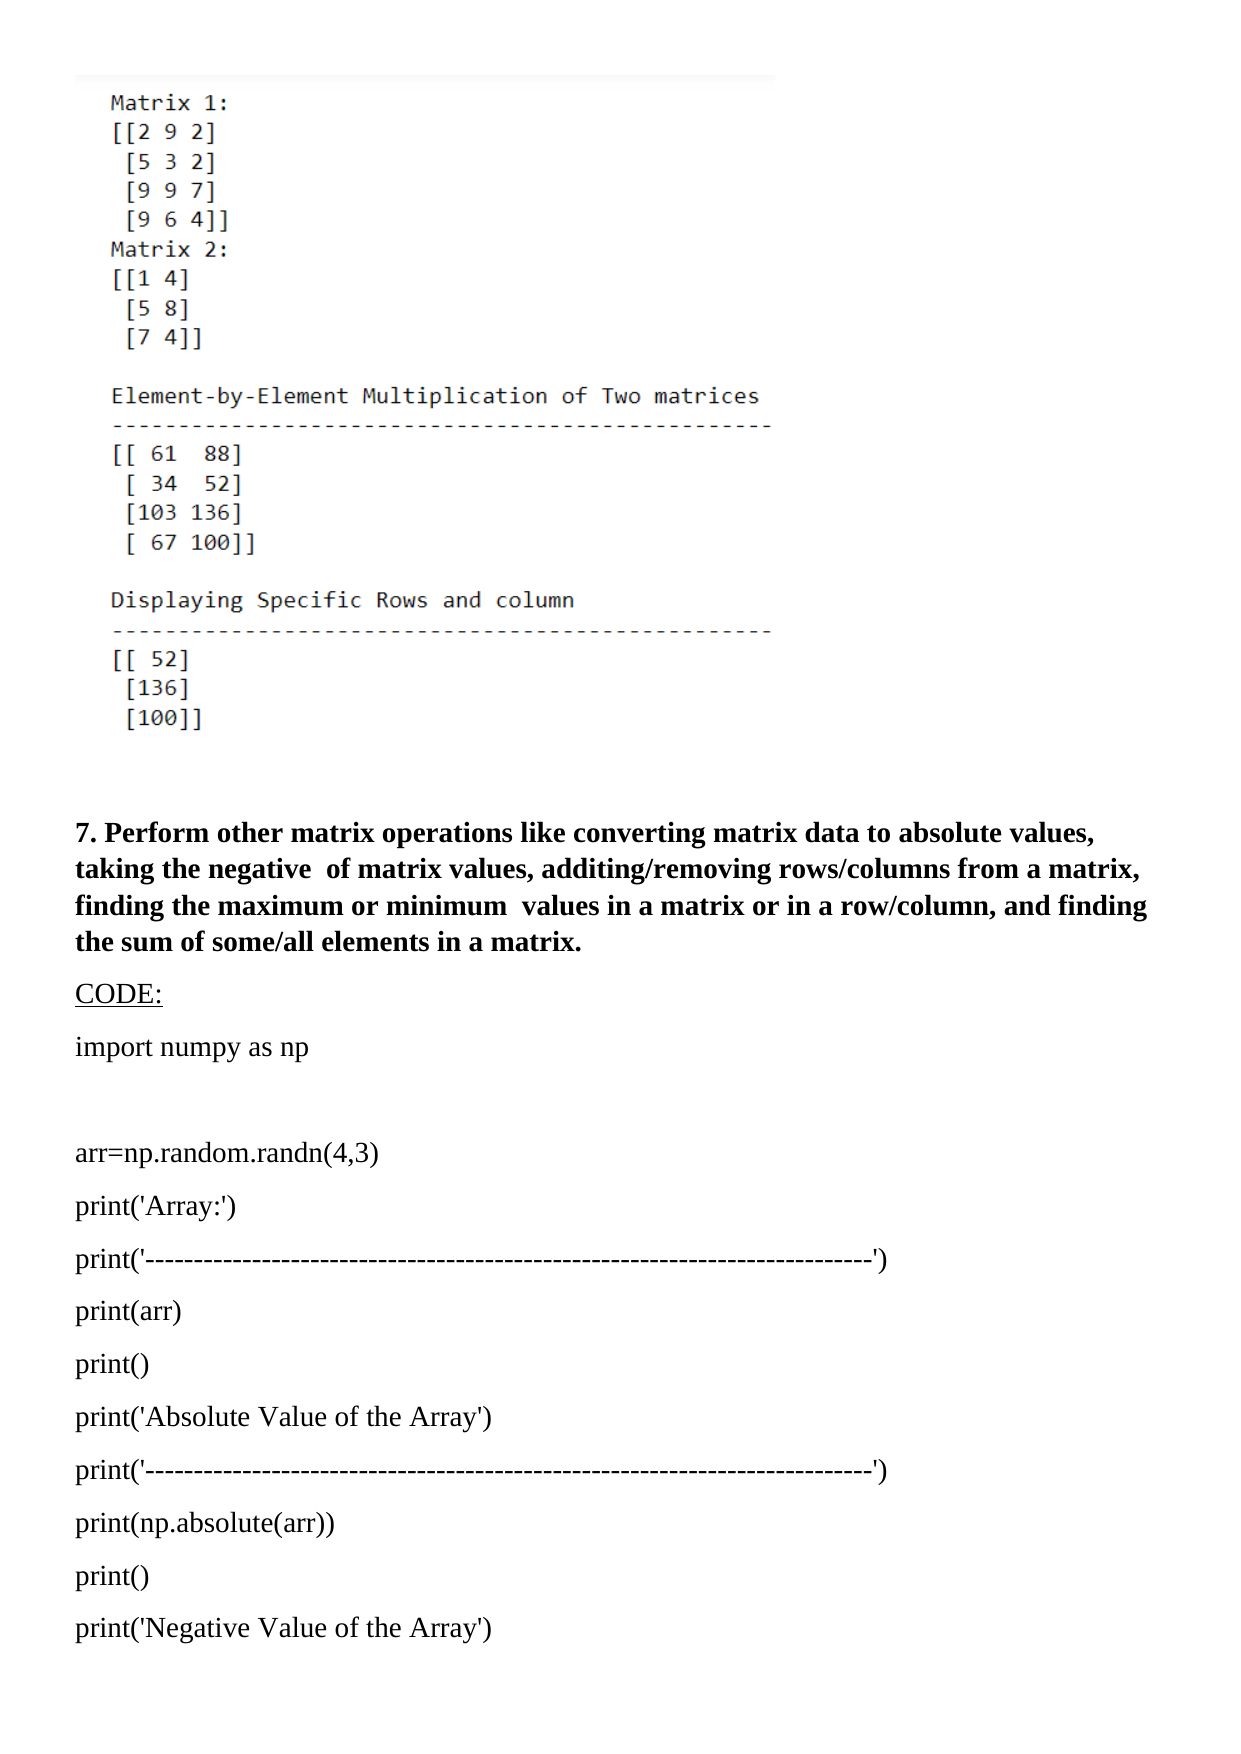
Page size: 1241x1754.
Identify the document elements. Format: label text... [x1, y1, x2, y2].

text print() [75, 1346, 1165, 1380]
text 7. Perform other matrix operations like converting matrix data to absolute values, taking the negative of matrix values, additing/removing rows/columns from a matrix, finding the maximum or minimum values in a matrix or in a row/column, and finding the sum of some/all elements in a matrix. [75, 815, 1165, 957]
text print('Absolute Value of the Array') [75, 1399, 1165, 1433]
picture [75, 75, 775, 744]
text print('---------------------------------------------------------------------------') [75, 1241, 1165, 1274]
text print(arr) [75, 1293, 1165, 1327]
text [75, 1452, 1165, 1486]
text print('Negative Value of the Array') [75, 1610, 1165, 1644]
text CODE: [75, 977, 1165, 1010]
text print() [75, 1558, 1165, 1591]
text print(np.absolute(arr)) [75, 1505, 1165, 1538]
text import numpy as np [75, 1029, 1165, 1063]
text arr=np.random.randn(4,3) [75, 1135, 1165, 1169]
text print('Array:') [75, 1188, 1165, 1221]
